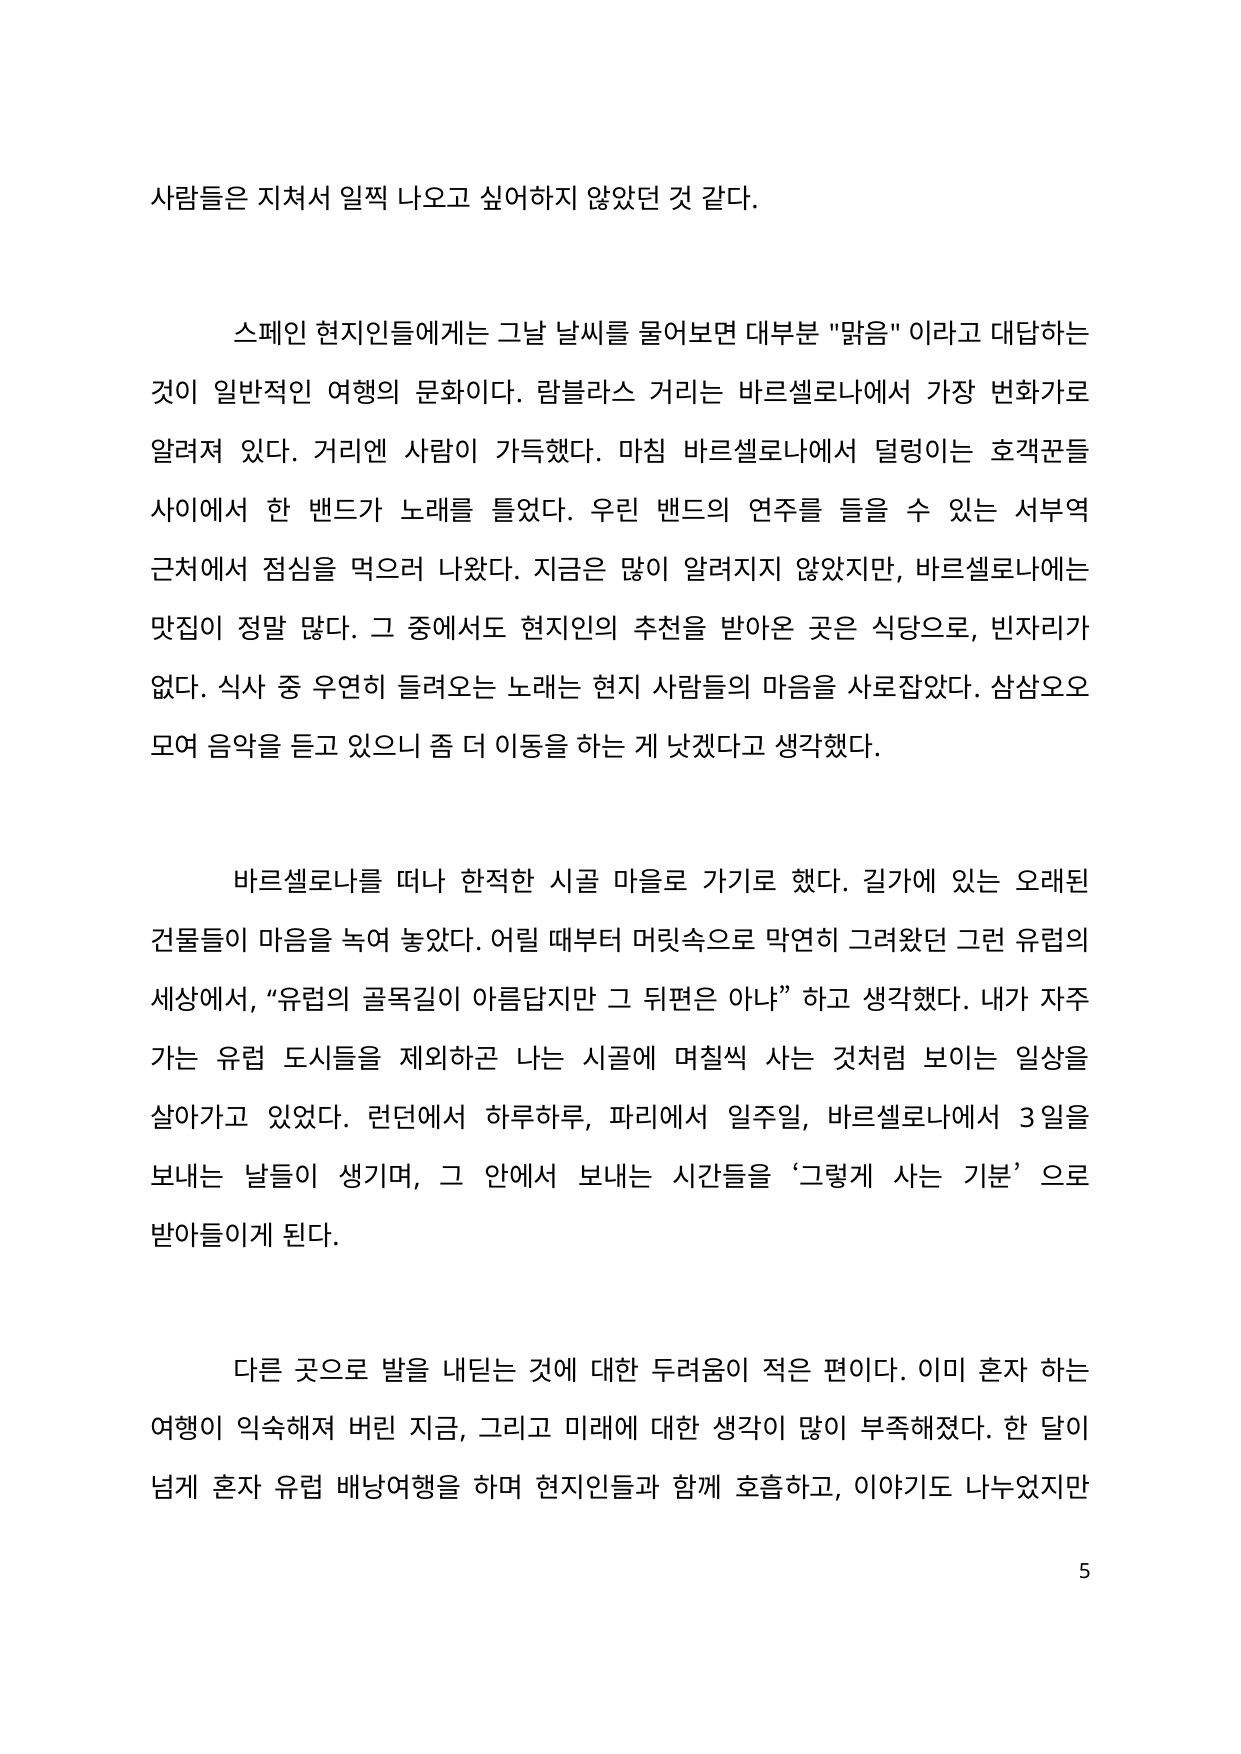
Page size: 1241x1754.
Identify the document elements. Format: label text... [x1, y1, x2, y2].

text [150, 177, 1090, 217]
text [150, 1348, 1090, 1506]
text 스페인 현지인들에게는 그날 날씨를 물어보면 대부분 "맑음" 이라고 대답하는 것이 일반적인 여행의 문화이다. 람블라스 거리는 바르셀로나에서 가장 번화가로 알려져 있다. 거리엔 사람이 가득했다. 마침 바르셀로나에서 덜렁이는 호객꾼들 사이에서 한 밴드가 노래를 틀었다. 우린 밴드의 연주를 들을 수 있는 서부역 근처에서 점심을 먹으러 나왔다. 지금은 많이 알려지지 않았지만, 바르셀로나에는 맛집이 정말 많다. 그 중에서도 현지인의 추천을 받아온 곳은 식당으로, 빈자리가 없다. 식사 중 우연히 들려오는 노래는 현지 사람들의 마음을 사로잡았다. 삼삼오오 모여 음악을 듣고 있으니 좀 더 이동을 하는 게 낫겠다고 생각했다. [150, 312, 1090, 764]
text 바르셀로나를 떠나 한적한 시골 마을로 가기로 했다. 길가에 있는 오래된 건물들이 마음을 녹여 놓았다. 어릴 때부터 머릿속으로 막연히 그려왔던 그런 유럽의 세상에서, “유럽의 골목길이 아름답지만 그 뒤편은 아냐” 하고 생각했다. 내가 자주 가는 유럽 도시들을 제외하곤 나는 시골에 며칠씩 사는 것처럼 보이는 일상을 살아가고 있었다. 런던에서 하루하루, 파리에서 일주일, 바르셀로나에서 3일을 보내는 날들이 생기며, 그 안에서 보내는 시간들을 ‘그렇게 사는 기분’ 으로 받아들이게 된다. [150, 860, 1090, 1253]
